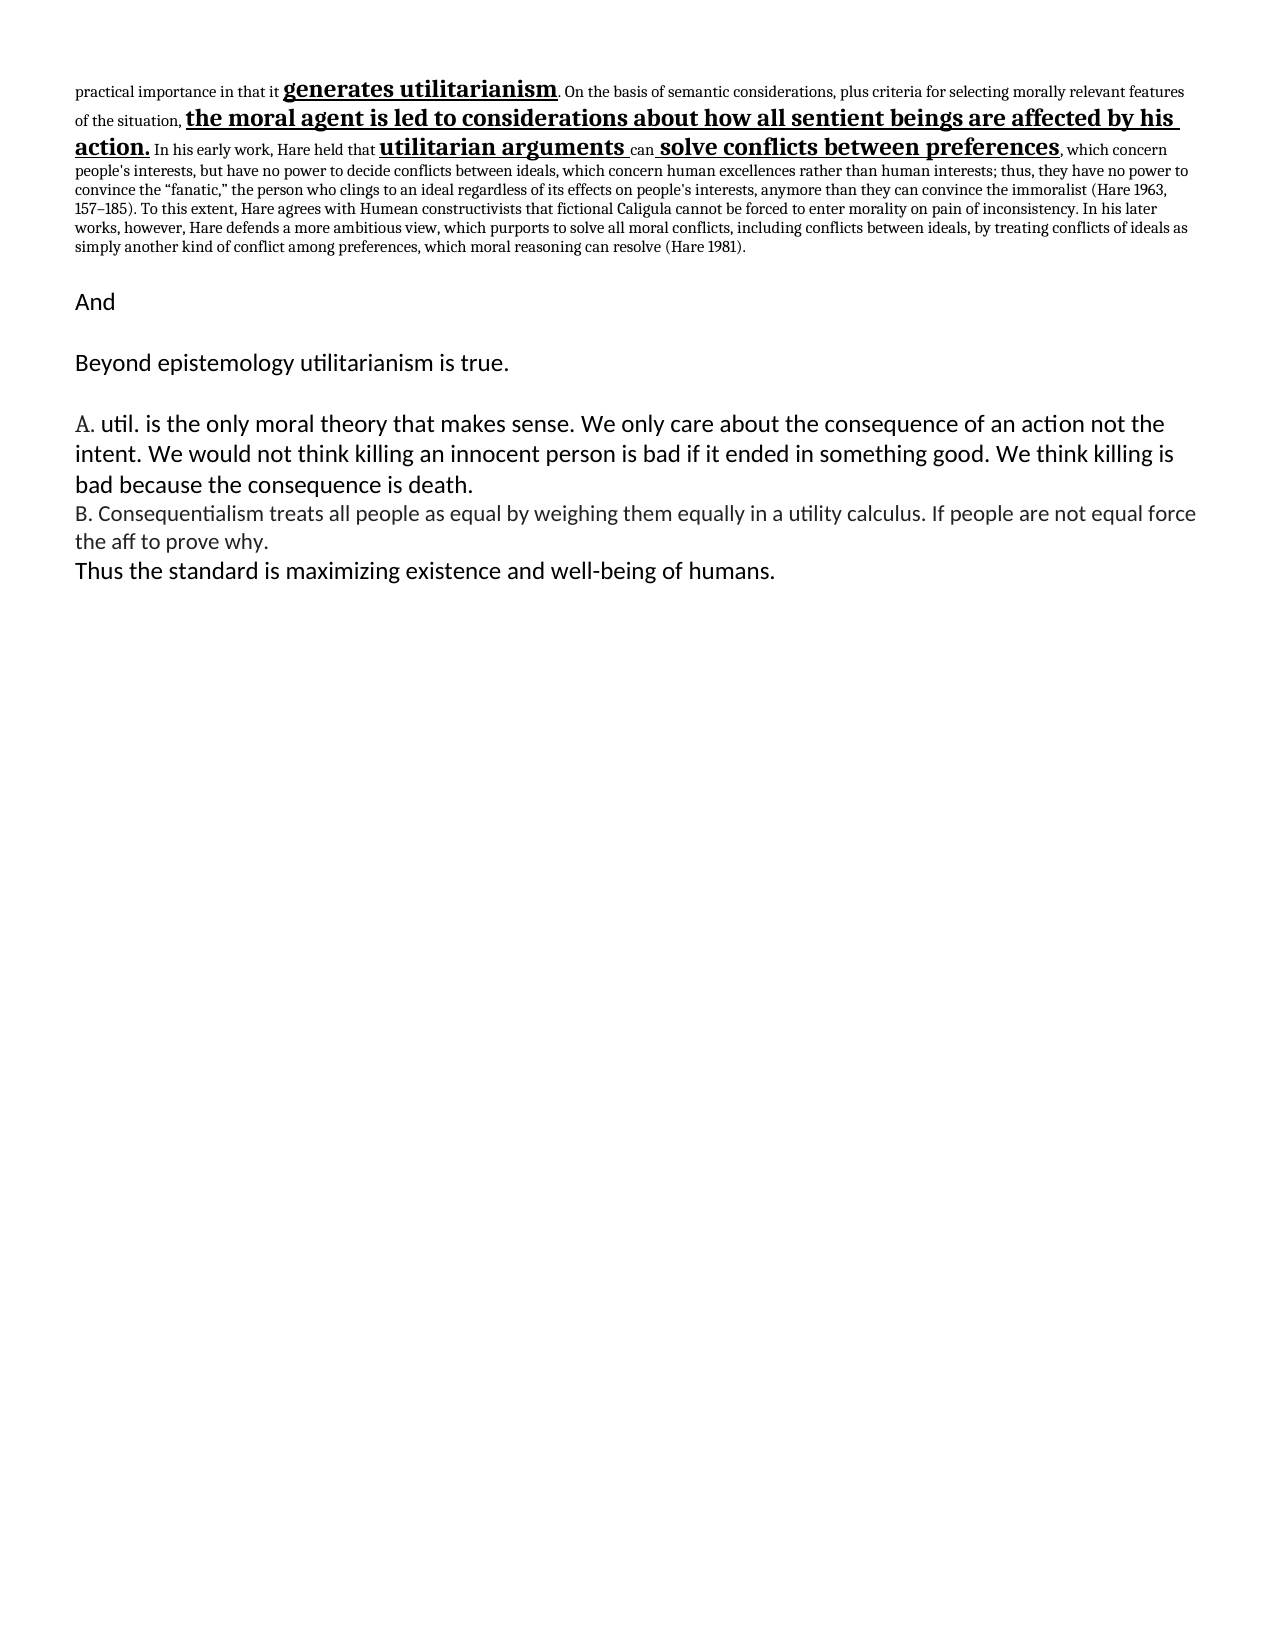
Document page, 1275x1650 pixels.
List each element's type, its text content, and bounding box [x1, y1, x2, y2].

text Thus the standard is maximizing existence and well-being of humans. [75, 556, 1200, 586]
text And [75, 286, 1200, 316]
text Beyond epistemology utilitarianism is true. [75, 347, 1200, 377]
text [75, 75, 1200, 257]
text B. Consequentialism treats all people as equal by weighing them equally in a utility calculus. If people are not equal force the aff to prove why. [75, 499, 1200, 556]
text A. util. is the only moral theory that makes sense. We only care about the consequence of an action not the intent. We would not think killing an innocent person is bad if it ended in something good. We think killing is bad because the consequence is death. [75, 408, 1200, 499]
